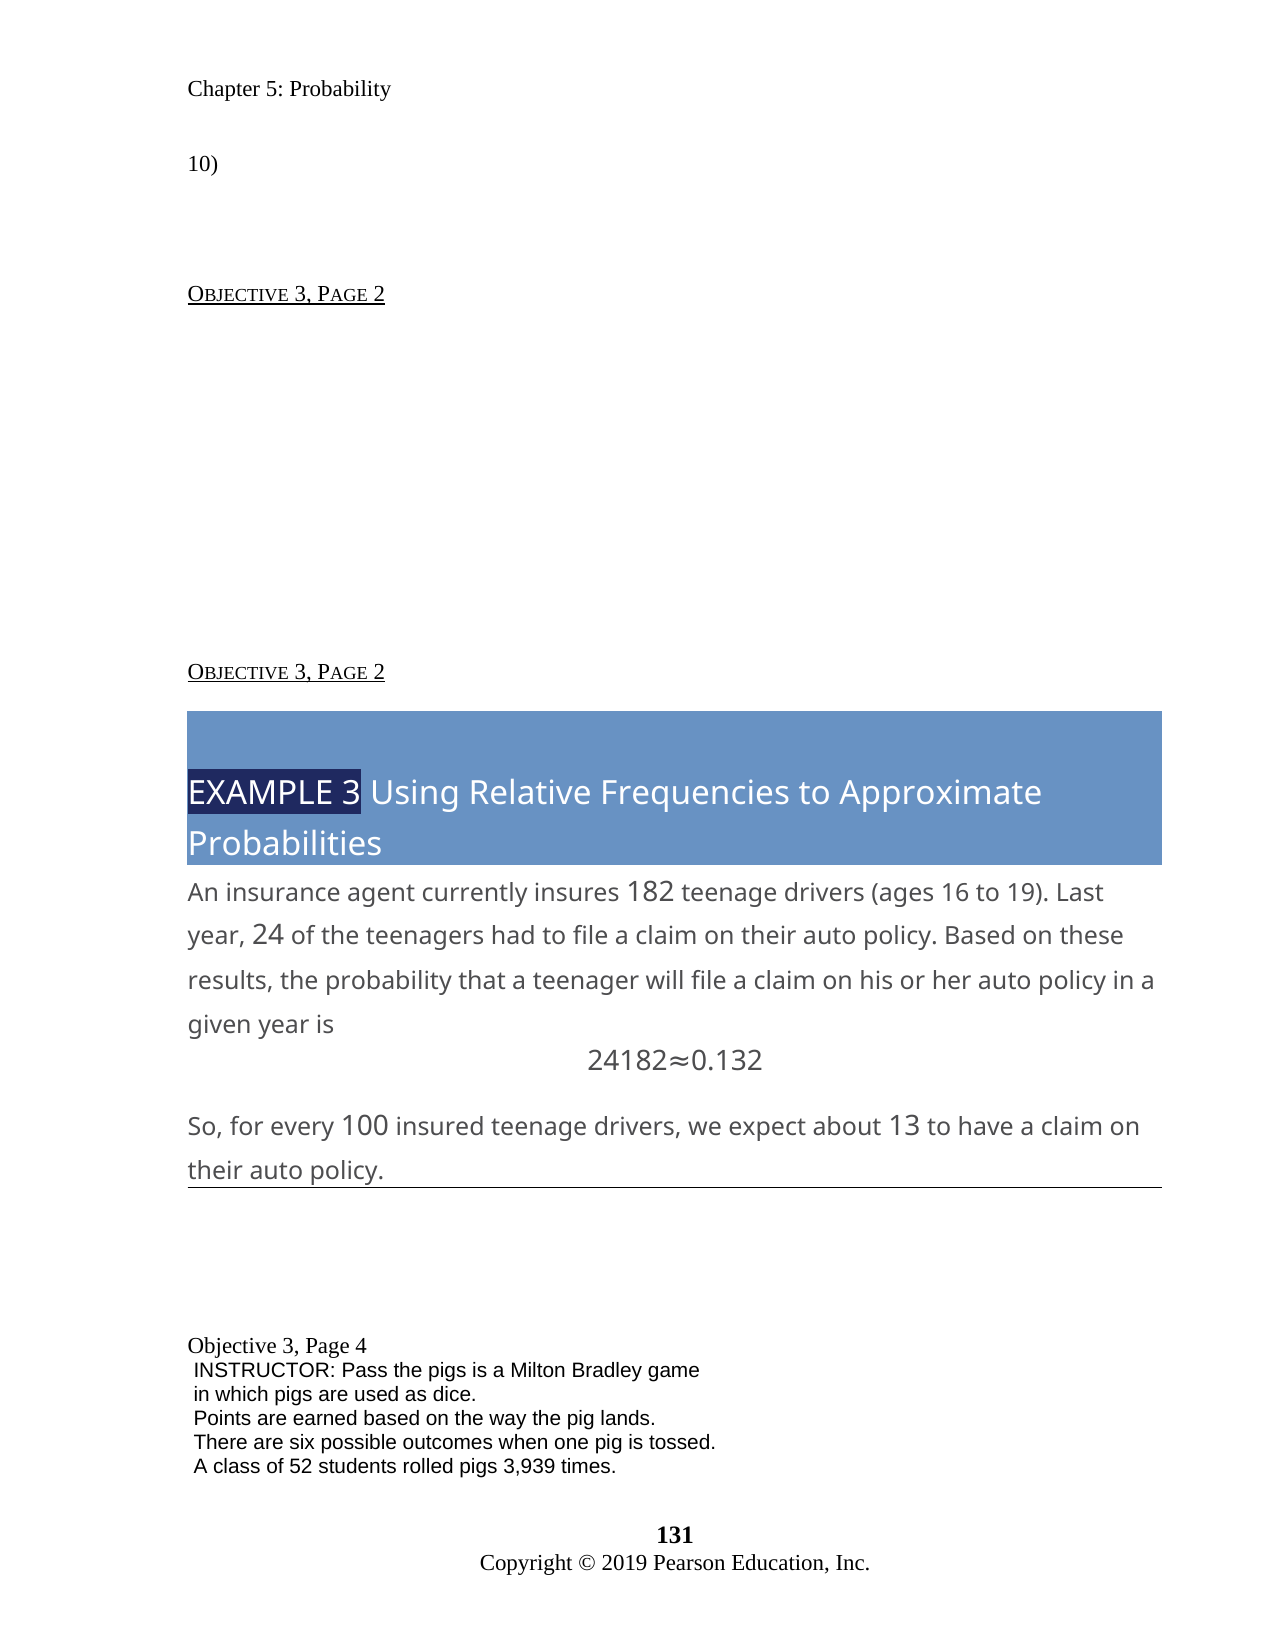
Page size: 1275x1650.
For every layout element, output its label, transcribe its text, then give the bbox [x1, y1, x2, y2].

text in which pigs are used as dice. [187, 1382, 1162, 1406]
text There are six possible outcomes when one pig is tossed. [187, 1430, 1162, 1454]
text EXAMPLE 3 Using Relative Frequencies to Approximate Probabilities [187, 762, 1162, 865]
text So, for every 100 insured teenage drivers, we expect about 13 to have a claim on their auto policy. [187, 1099, 1162, 1187]
text Objective 3, Page 2 [187, 281, 1162, 307]
text Points are earned based on the way the pig lands. [187, 1406, 1162, 1430]
text Objective 3, Page 2 [187, 658, 1162, 684]
text 24182≈0.132 [187, 1040, 1162, 1079]
text A class of 52 students rolled pigs 3,939 times. [187, 1454, 1162, 1478]
text Objective 3, Page 4 INSTRUCTOR: Pass the pigs is a Milton Bradley game [187, 1332, 1162, 1382]
text An insurance agent currently insures 182 teenage drivers (ages 16 to 19). Last year, 24 of the teenagers had to file a claim on their auto policy. Based on these results, the probability that a teenager will file a claim on his or her auto policy in a given year is [187, 865, 1162, 1040]
